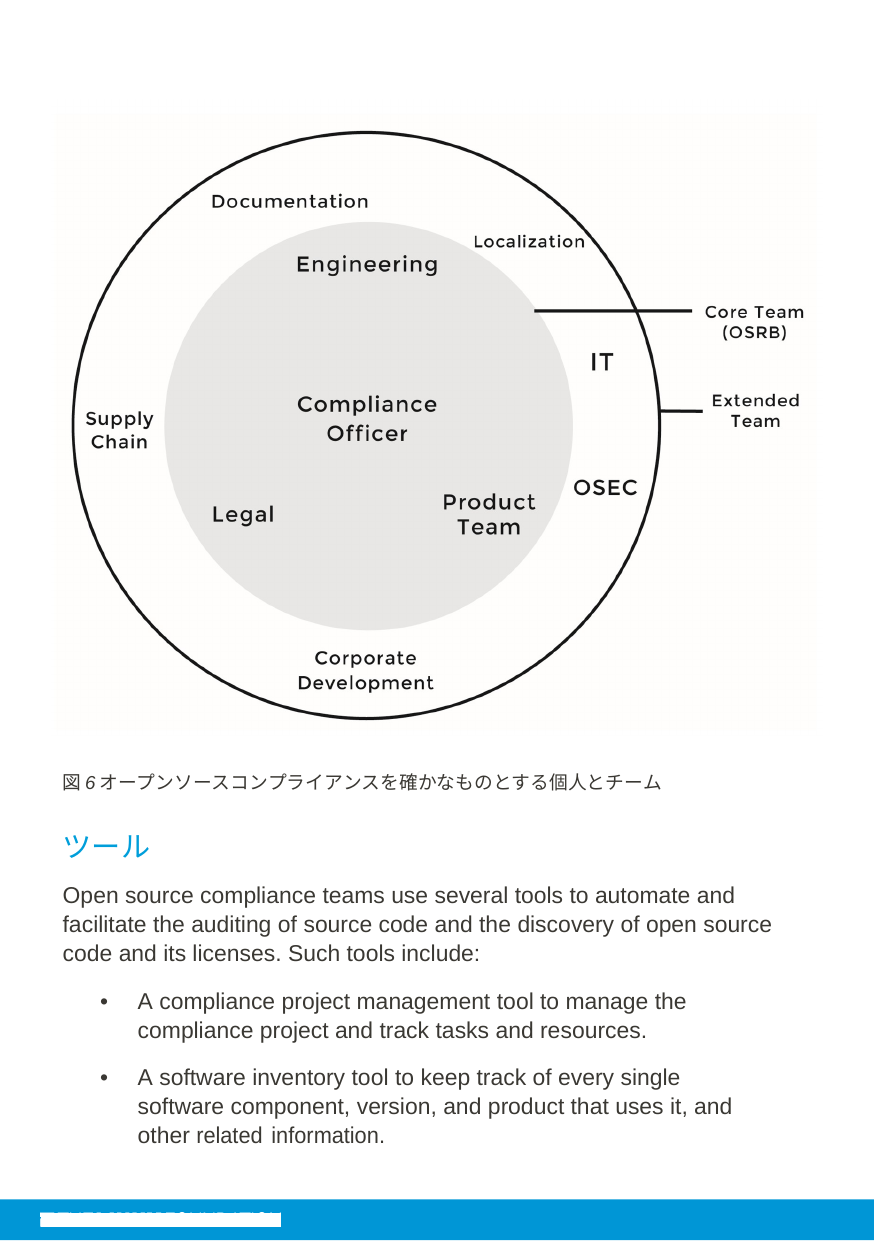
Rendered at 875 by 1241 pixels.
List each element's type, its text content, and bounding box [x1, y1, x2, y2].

picture [41, 1213, 280, 1226]
subtitle ツール [62, 830, 646, 864]
text Open source compliance teams use several tools to automate and facilitate the auditing of source code and the discovery of open source code and its licenses. Such tools include: [62, 882, 804, 966]
picture [50, 99, 824, 736]
text 図6オープンソースコンプライアンスを確かなものとする個人とチーム [62, 771, 874, 793]
list A compliance project management tool to manage the compliance project and track tasks and resources. [100, 988, 794, 1043]
list A software inventory tool to keep track of every single software component, version, and product that uses it, and other related information. [100, 1064, 754, 1149]
